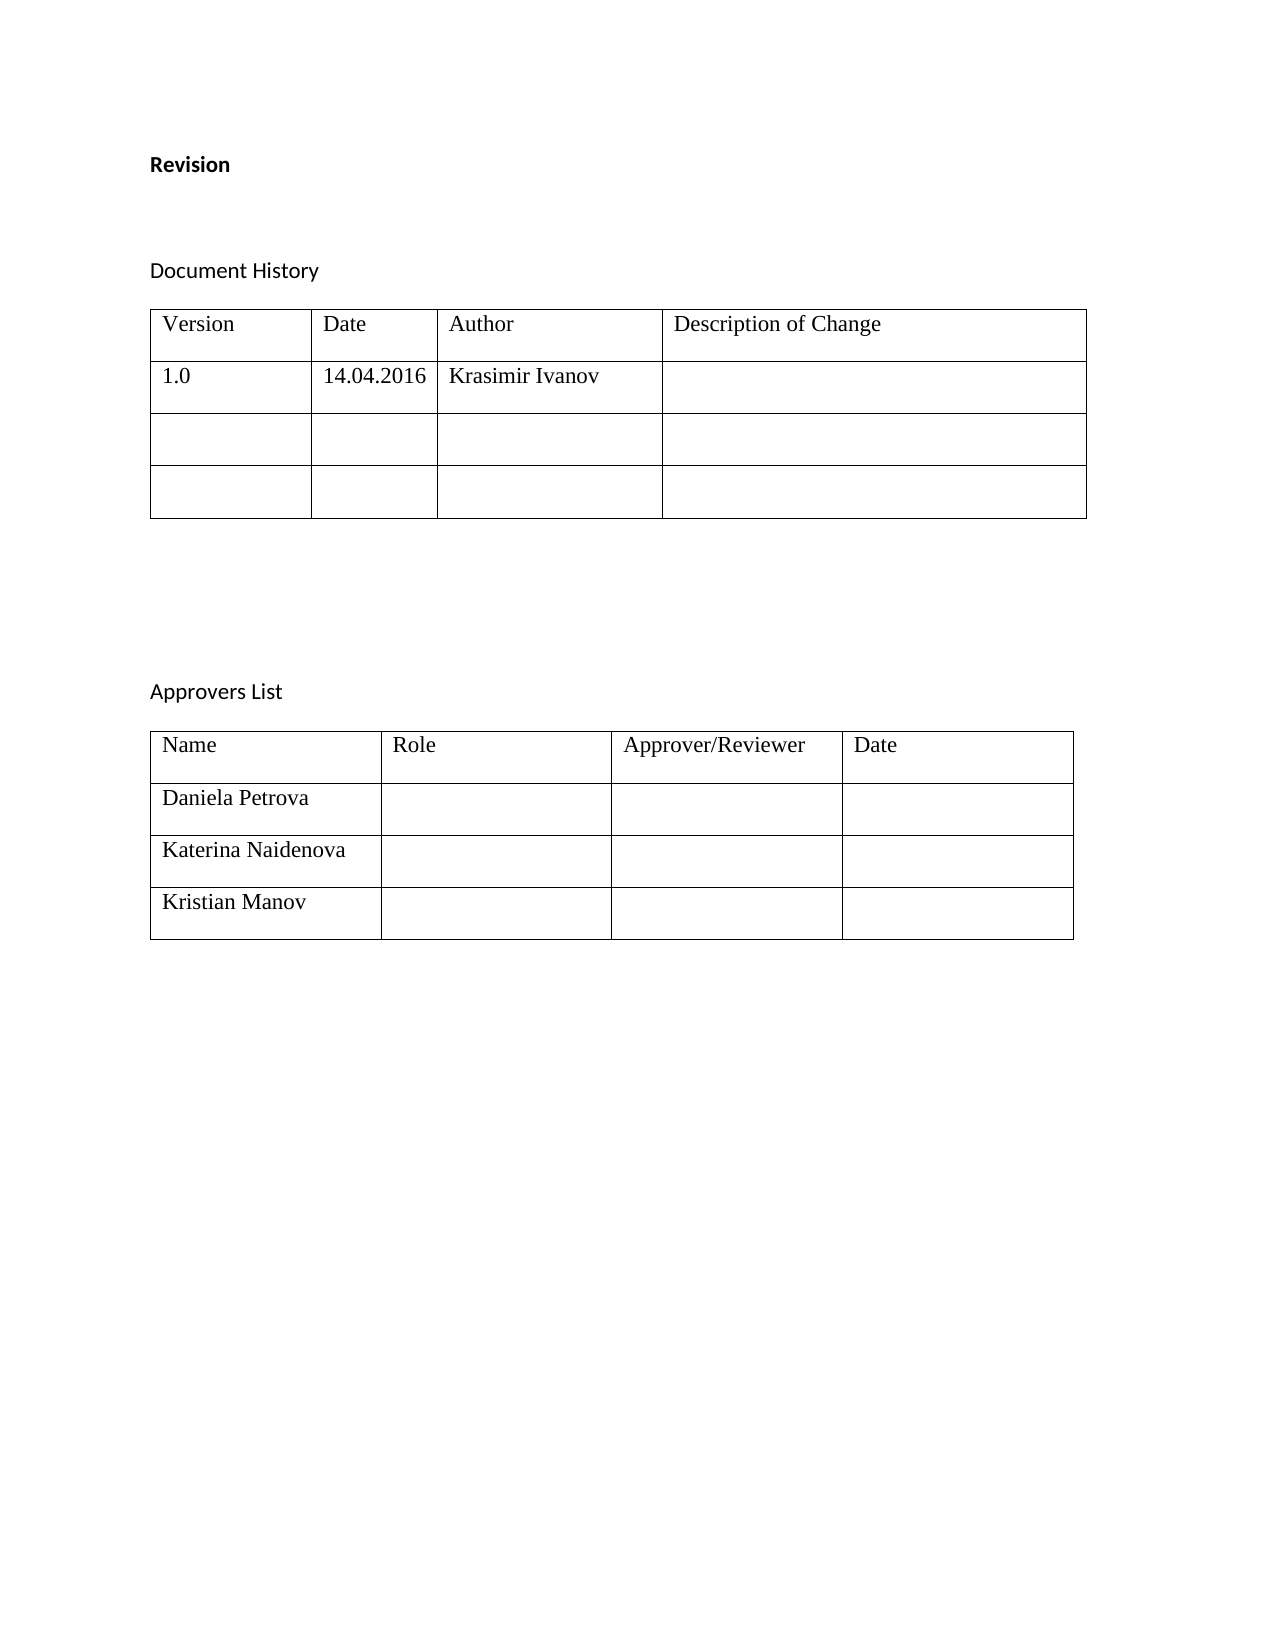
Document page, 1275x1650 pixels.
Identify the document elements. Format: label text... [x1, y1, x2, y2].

table_cell Katerina Naidenova [151, 836, 381, 887]
table_cell [612, 784, 842, 835]
table_cell Kristian Manov [151, 888, 381, 939]
table_cell [382, 888, 611, 939]
table_header Role [382, 732, 611, 783]
text Revision [150, 150, 1125, 178]
table_header Date [312, 310, 437, 361]
table_cell [151, 466, 311, 517]
table_header Date [843, 732, 1073, 783]
table_cell [843, 836, 1073, 887]
table_header Author [438, 310, 662, 361]
table_cell Daniela Petrova [151, 784, 381, 835]
table_cell [843, 888, 1073, 939]
table_header Approver/Reviewer [612, 732, 842, 783]
table_cell Krasimir Ivanov [438, 362, 662, 413]
table_cell [438, 414, 662, 465]
table_header Version [151, 310, 311, 361]
table_cell 1.0 [151, 362, 311, 413]
table_cell [843, 784, 1073, 835]
table_cell [663, 414, 1086, 465]
table_cell [151, 414, 311, 465]
table_header Name [151, 732, 381, 783]
table_cell [438, 466, 662, 517]
table_cell [612, 888, 842, 939]
table_cell [663, 466, 1086, 517]
table_cell [663, 362, 1086, 413]
text Document History [150, 256, 1125, 284]
text Approvers List [150, 677, 1125, 706]
table_header Description of Change [663, 310, 1086, 361]
table_cell [312, 466, 437, 517]
table_cell [382, 784, 611, 835]
table_cell [382, 836, 611, 887]
table_cell [612, 836, 842, 887]
table_cell [312, 414, 437, 465]
table_cell 14.04.2016 [312, 362, 437, 413]
